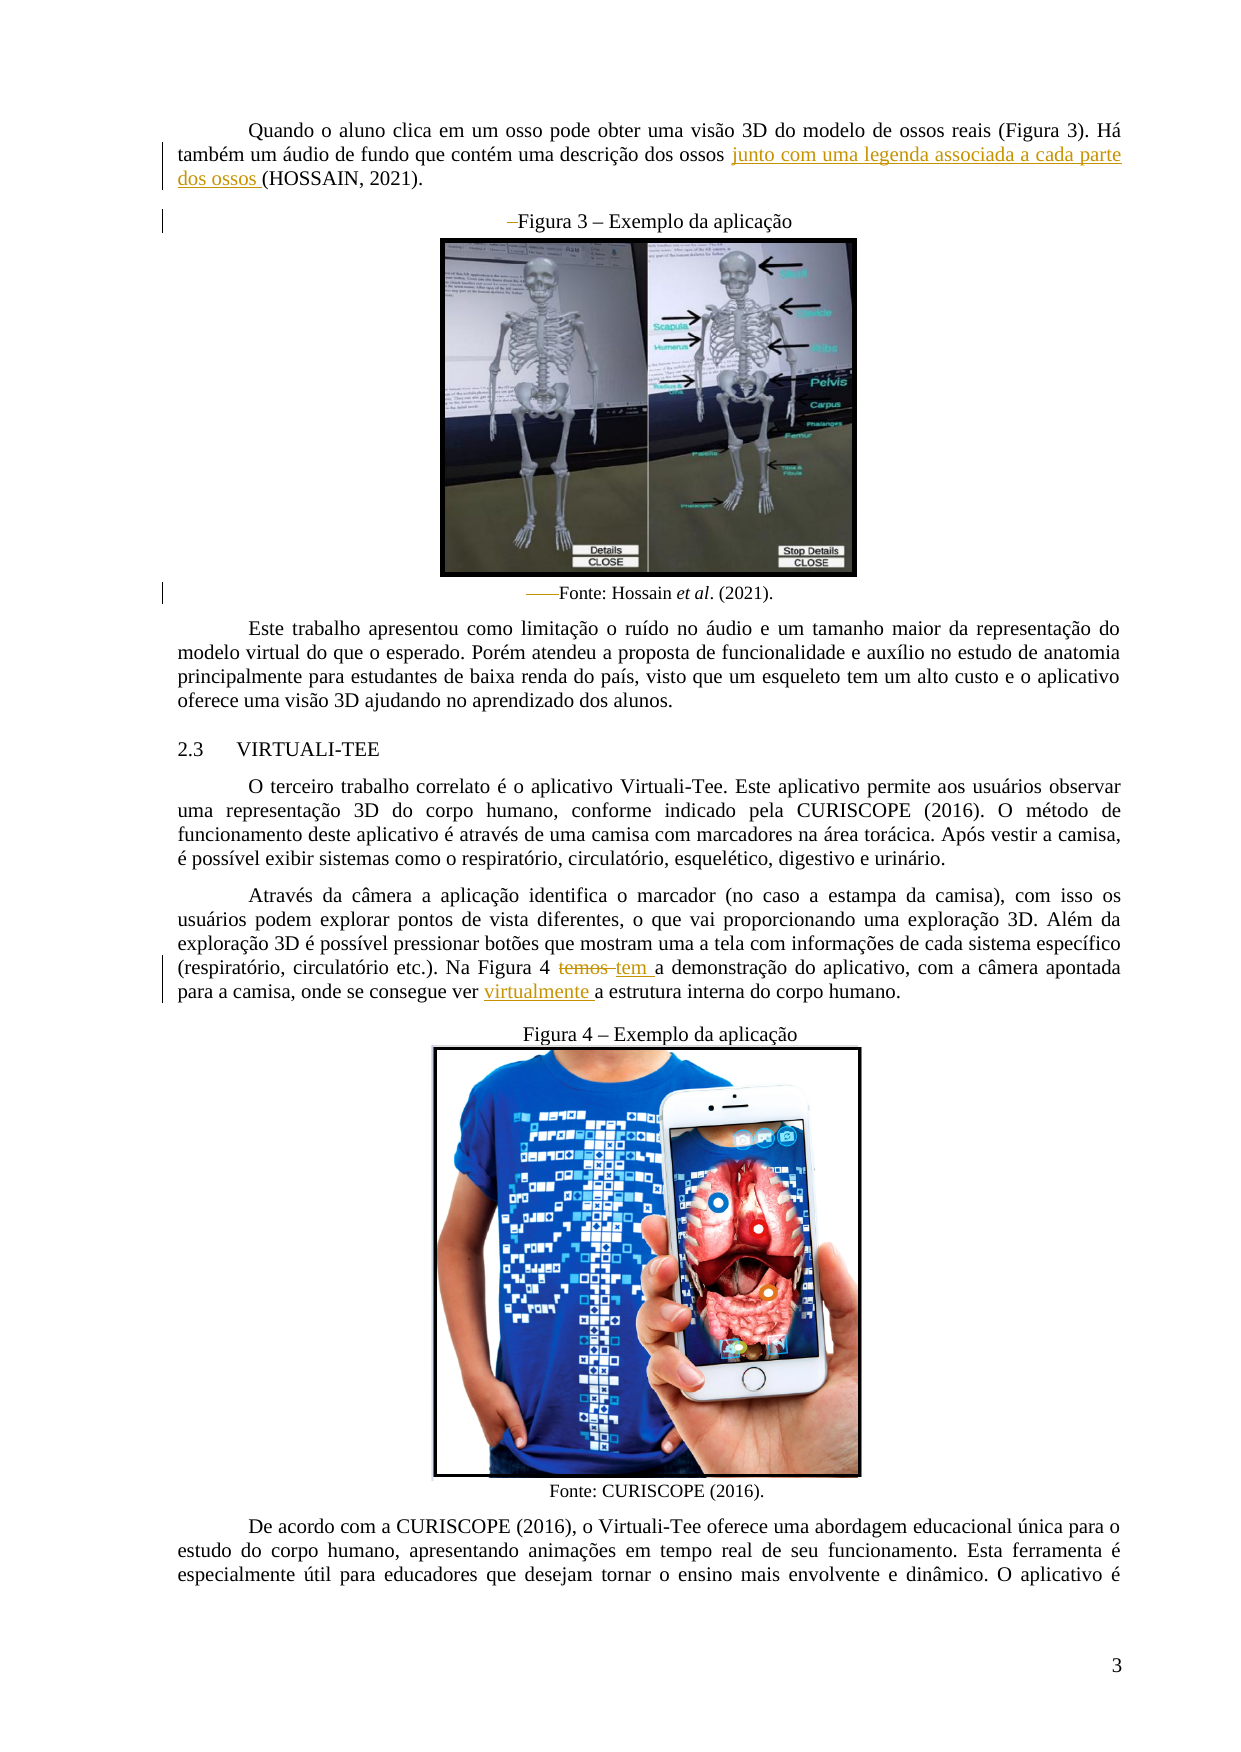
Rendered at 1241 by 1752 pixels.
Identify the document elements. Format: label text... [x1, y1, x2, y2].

text Fonte: CURISCOPE (2016). [177, 1480, 1122, 1502]
text Através da câmera a aplicação identifica o marcador (no caso a estampa da camisa), com isso os usuários podem explorar pontos de vista diferentes, o que vai proporcionando uma exploração 3D. Além da exploração 3D é possível pressionar botões que mostram uma a tela com informações de cada sistema específico (respiratório, circulatório etc.). Na Figura 4 a demonstração do aplicativo, com a câmera apontada para a camisa, onde se consegue ver a estrutura interna do corpo humano. [177, 883, 1122, 1003]
picture [431, 1045, 868, 1481]
text Figura 3 – Exemplo da aplicação [177, 209, 1122, 233]
picture [437, 233, 863, 582]
text Quando o aluno clica em um osso pode obter uma visão 3D do modelo de ossos reais (Figura 3). Há também um áudio de fundo que contém uma descrição dos ossos (HOSSAIN, 2021). [177, 118, 1122, 190]
text O terceiro trabalho correlato é o aplicativo Virtuali-Tee. Este aplicativo permite aos usuários observar uma representação 3D do corpo humano, conforme indicado pela CURISCOPE (2016). O método de funcionamento deste aplicativo é através de uma camisa com marcadores na área torácica. Após vestir a camisa, é possível exibir sistemas como o respiratório, circulatório, esquelético, digestivo e urinário. [177, 774, 1122, 870]
subtitle VIRTUALI-TEE [177, 737, 1122, 761]
text Este trabalho apresentou como limitação o ruído no áudio e um tamanho maior da representação do modelo virtual do que o esperado. Porém atendeu a proposta de funcionalidade e auxílio no estudo de anatomia principalmente para estudantes de baixa renda do país, visto que um esqueleto tem um alto custo e o aplicativo oferece uma visão 3D ajudando no aprendizado dos alunos. [177, 616, 1122, 712]
text Fonte: Hossain et al. (2021). [177, 582, 1122, 604]
text Figura 4 – Exemplo da aplicação [177, 1022, 1122, 1046]
